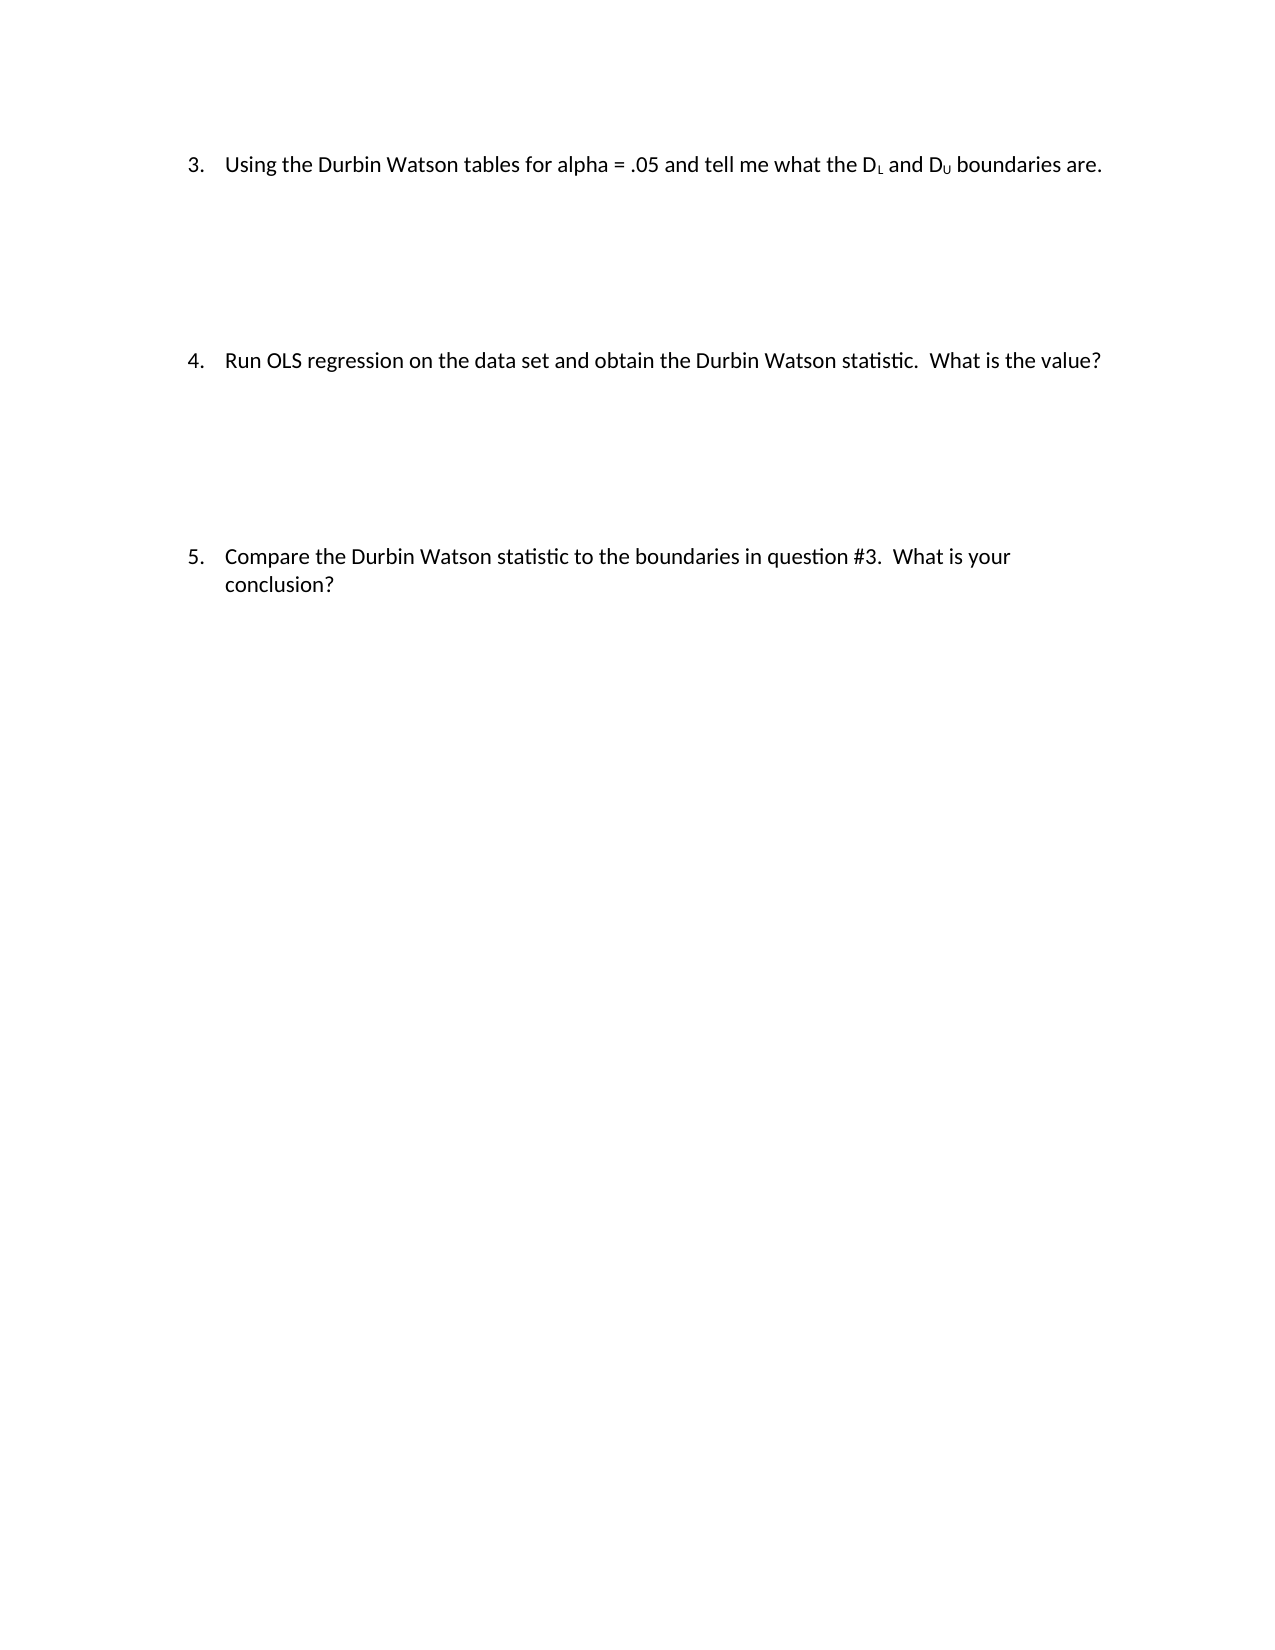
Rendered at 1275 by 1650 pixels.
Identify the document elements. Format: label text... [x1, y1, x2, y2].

list Run OLS regression on the data set and obtain the Durbin Watson statistic. What is the value? [187, 346, 1125, 374]
list Using the Durbin Watson tables for alpha = .05 and tell me what the DL and DU boundaries are. [187, 150, 1125, 178]
list Compare the Durbin Watson statistic to the boundaries in question #3. What is your conclusion? [187, 542, 1125, 598]
